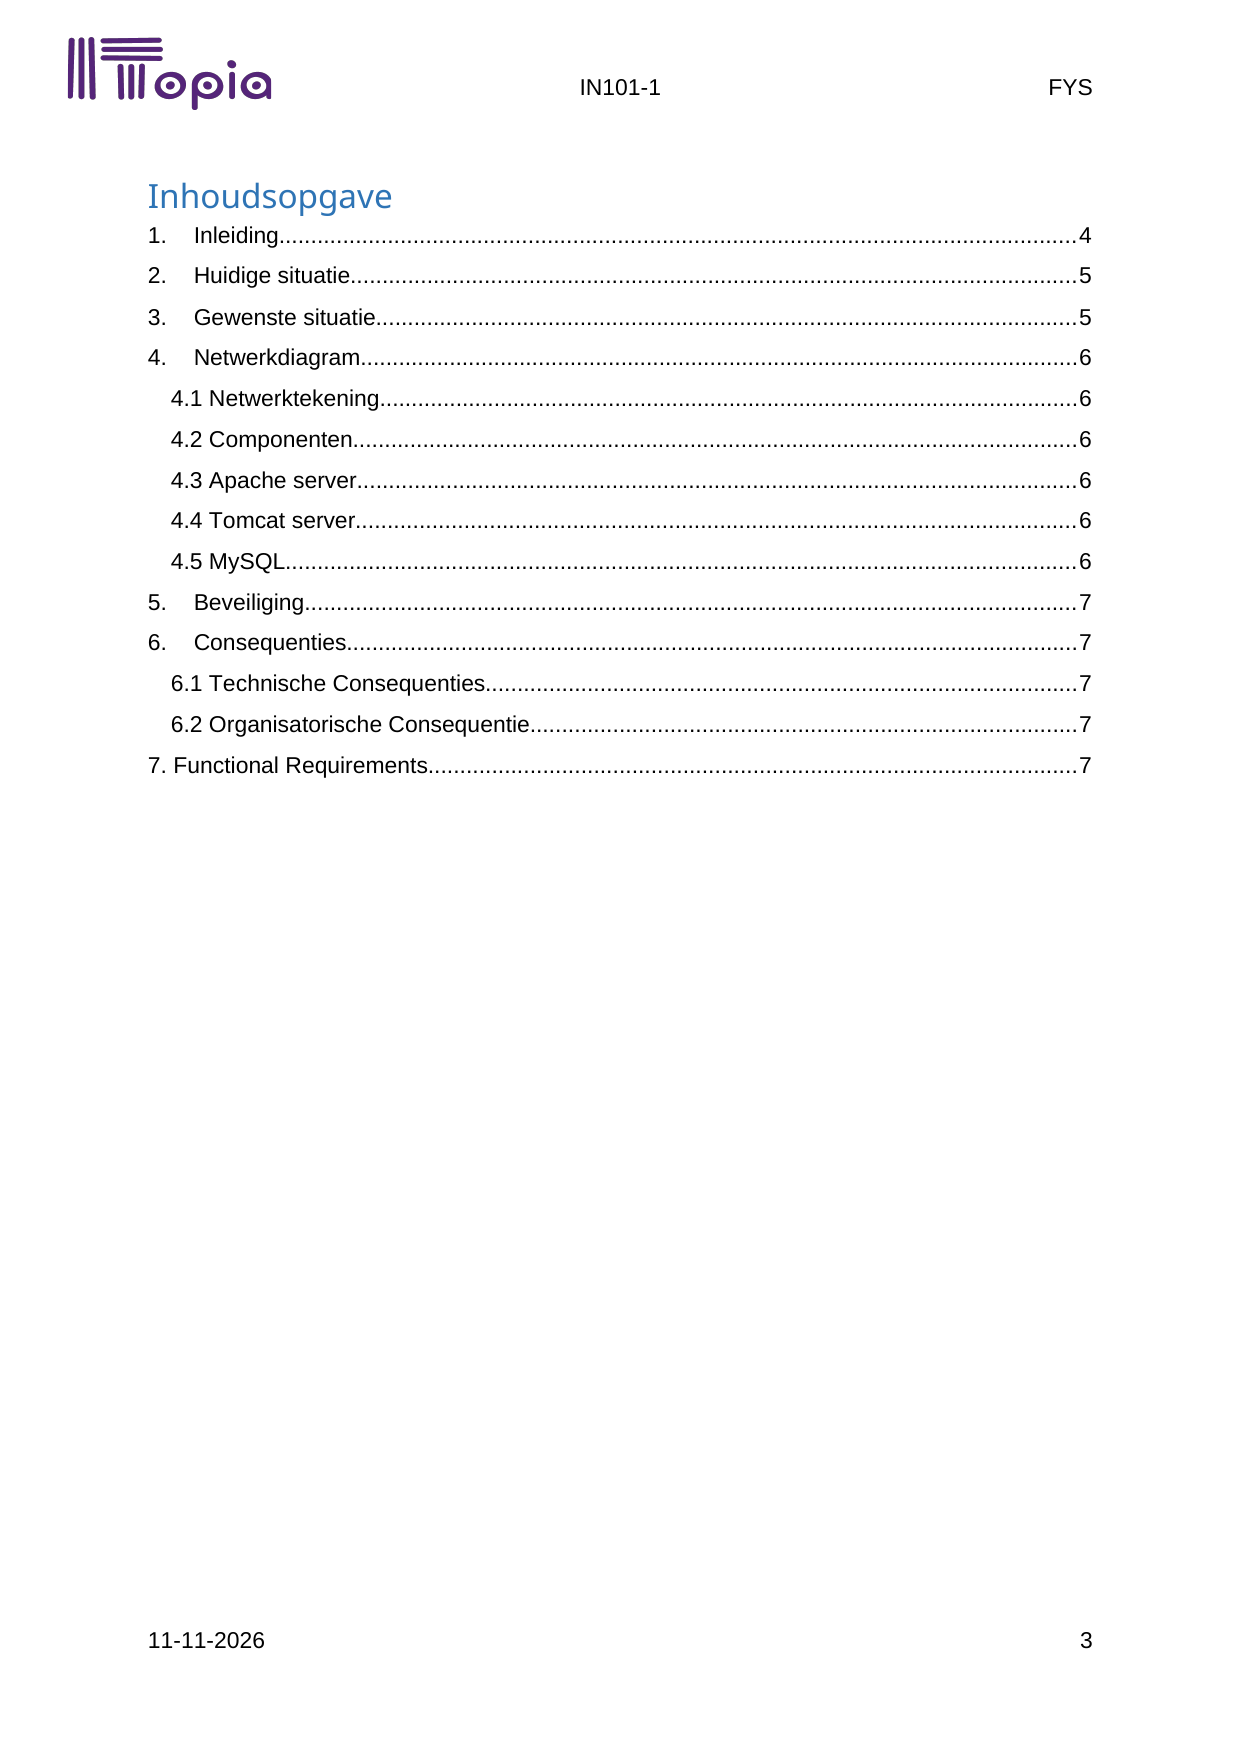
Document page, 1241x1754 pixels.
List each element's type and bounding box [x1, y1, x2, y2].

picture [67, 37, 272, 110]
